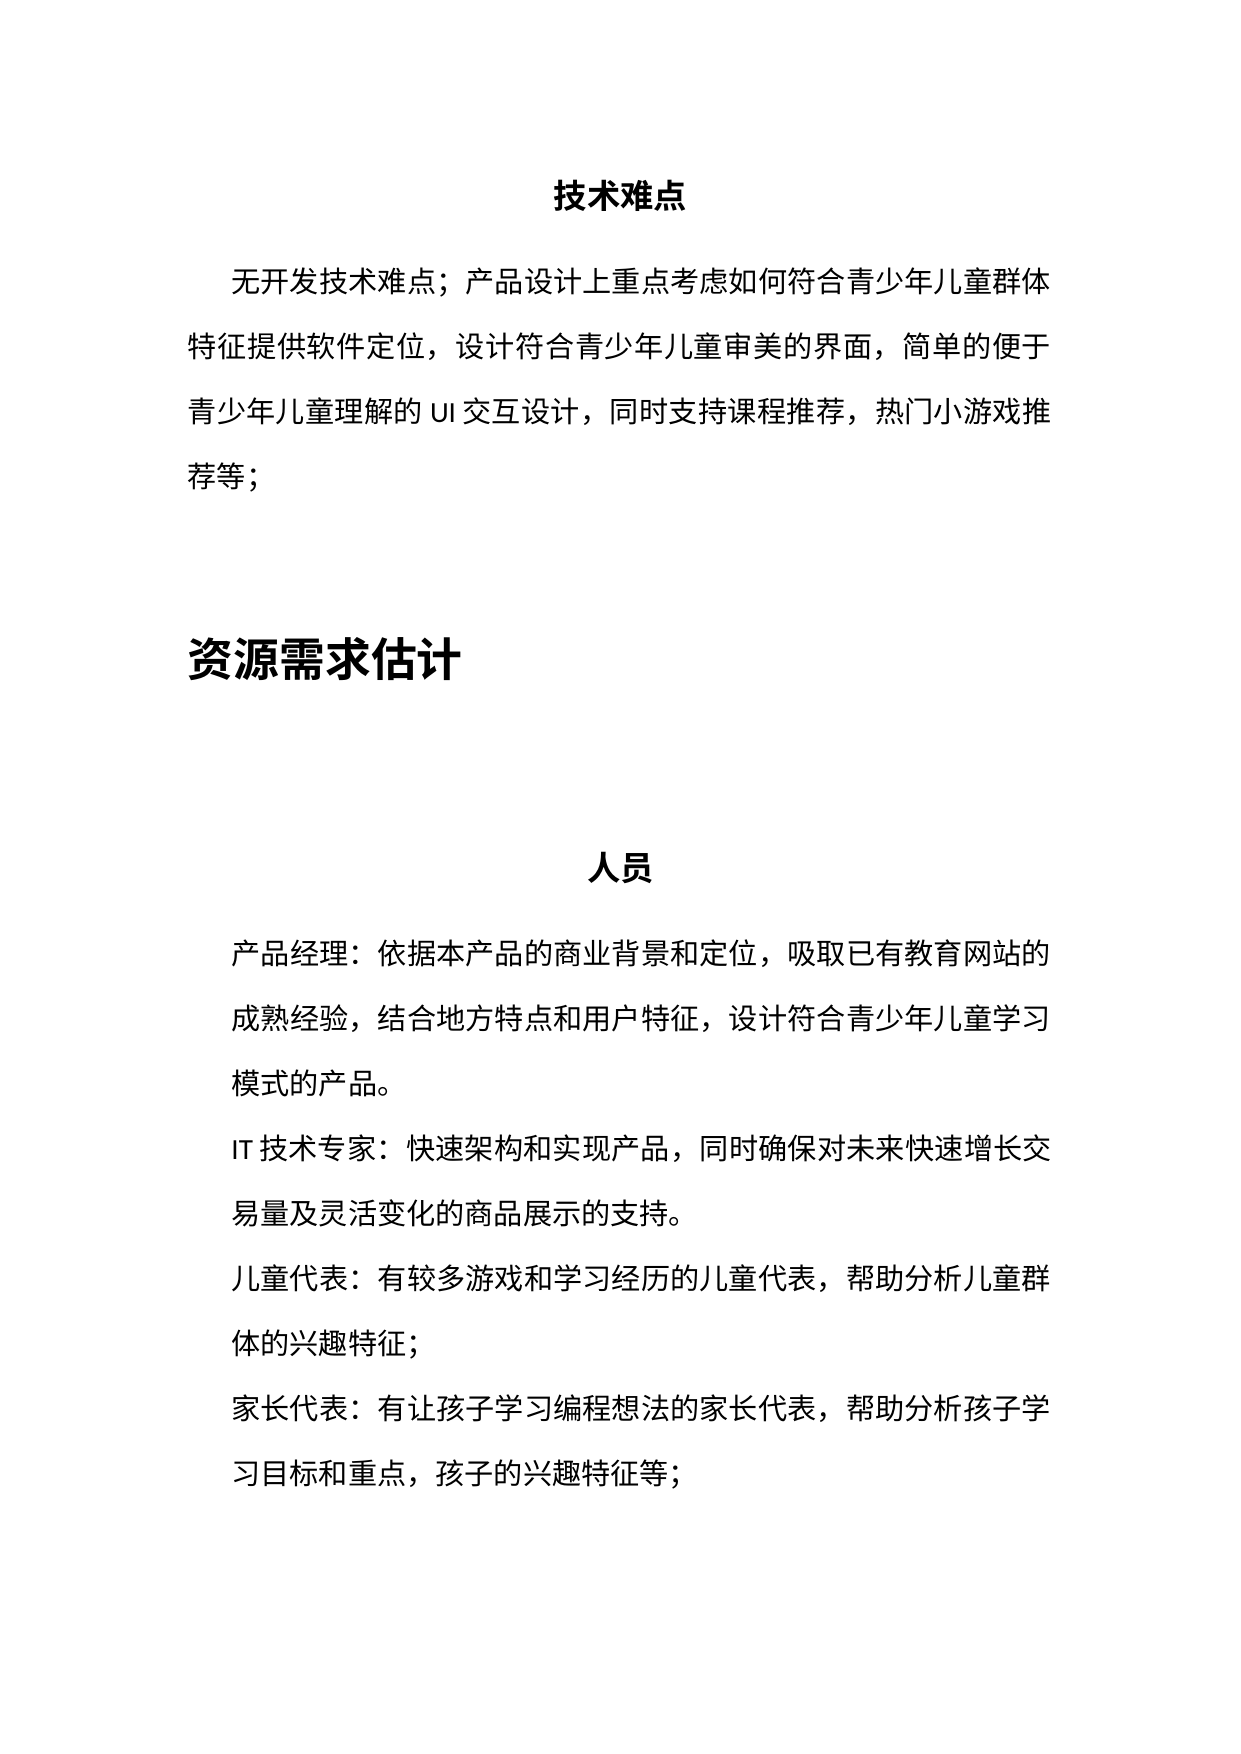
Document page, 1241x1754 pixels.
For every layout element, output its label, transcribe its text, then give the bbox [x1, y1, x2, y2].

text IT技术专家：快速架构和实现产品，同时确保对未来快速增长交易量及灵活变化的商品展示的支持。 [231, 1114, 1053, 1244]
subtitle 技术难点 [187, 162, 1053, 227]
subtitle 资源需求估计 [187, 608, 1053, 706]
text 无开发技术难点；产品设计上重点考虑如何符合青少年儿童群体特征提供软件定位，设计符合青少年儿童审美的界面，简单的便于青少年儿童理解的UI交互设计，同时支持课程推荐，热门小游戏推荐等； [187, 248, 1053, 508]
subtitle 人员 [187, 833, 1053, 898]
text 家长代表：有让孩子学习编程想法的家长代表，帮助分析孩子学习目标和重点，孩子的兴趣特征等； [231, 1374, 1053, 1504]
text 儿童代表：有较多游戏和学习经历的儿童代表，帮助分析儿童群体的兴趣特征； [231, 1244, 1053, 1374]
text 产品经理：依据本产品的商业背景和定位，吸取已有教育网站的成熟经验，结合地方特点和用户特征，设计符合青少年儿童学习模式的产品。 [231, 919, 1053, 1114]
